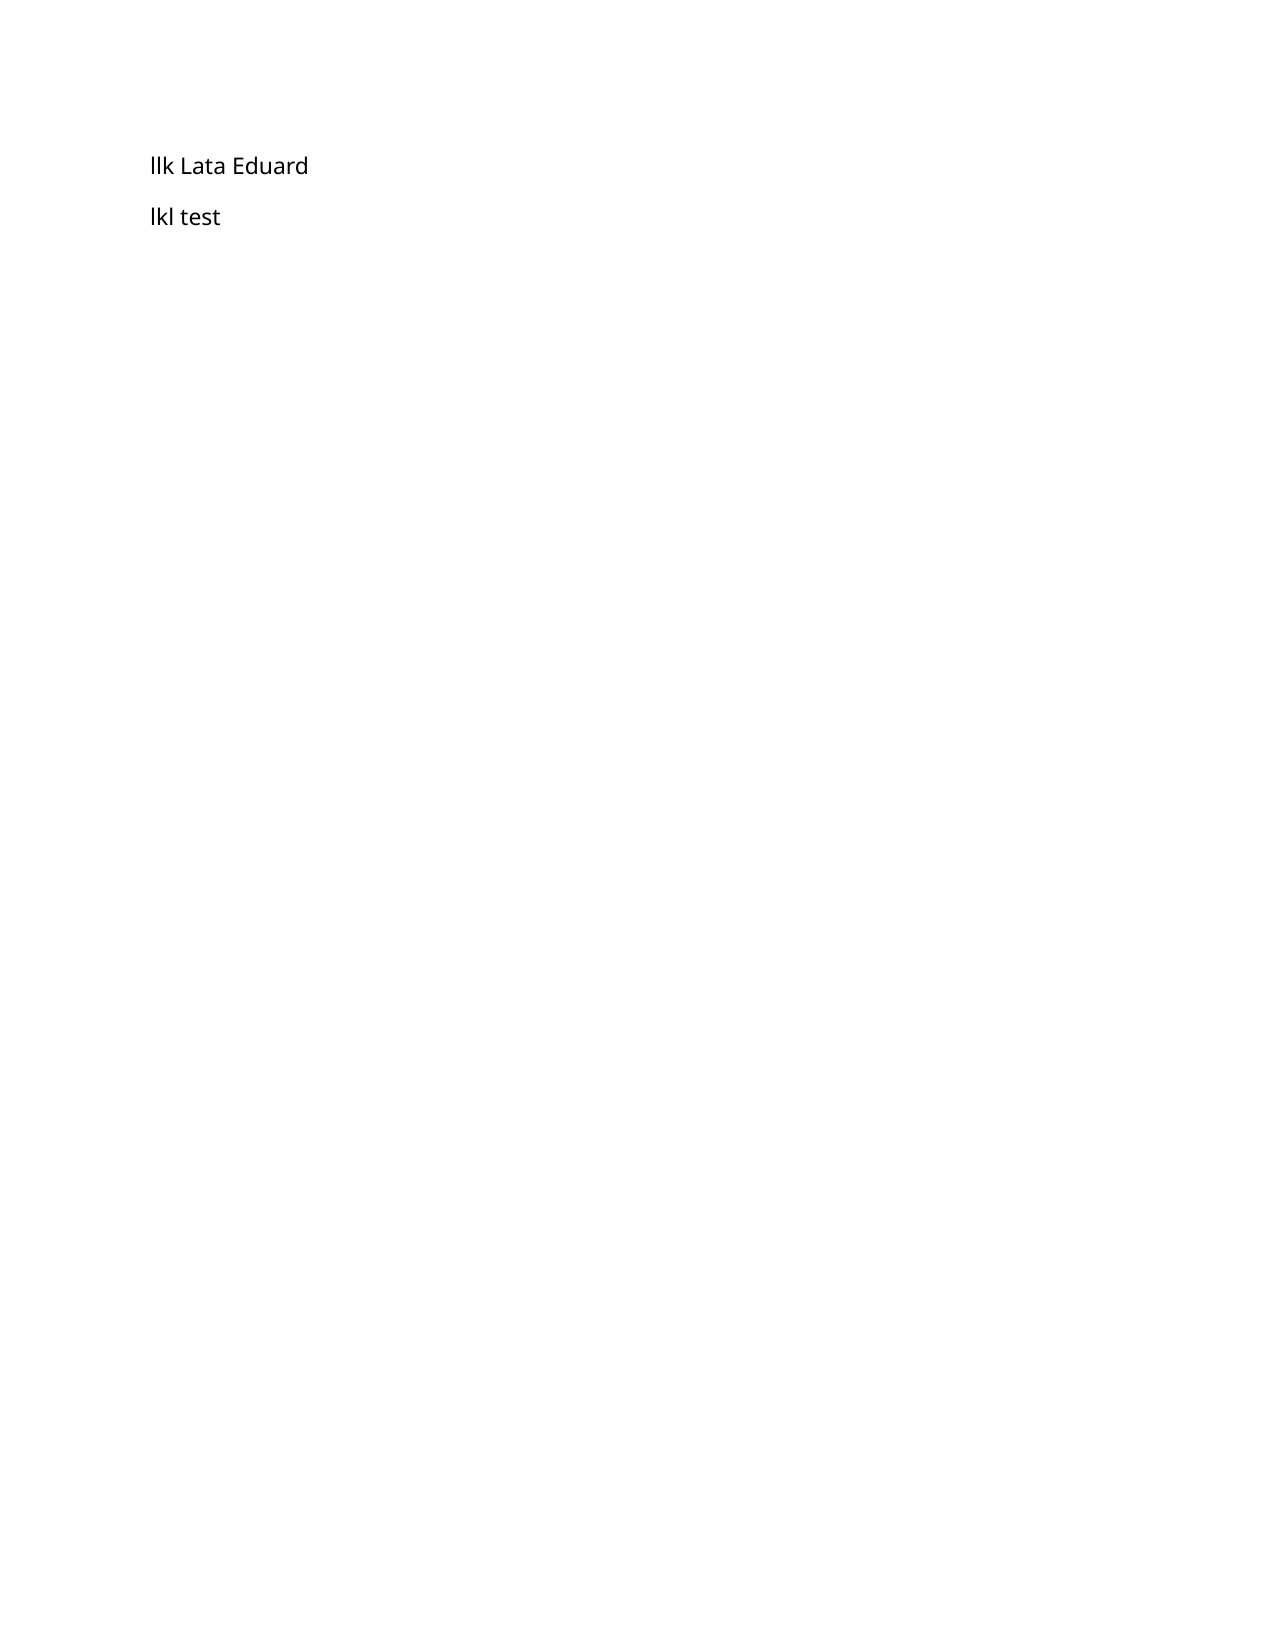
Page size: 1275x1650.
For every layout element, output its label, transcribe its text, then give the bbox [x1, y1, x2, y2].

text lkl test [150, 200, 1125, 232]
text llk Lata Eduard [150, 150, 1125, 181]
